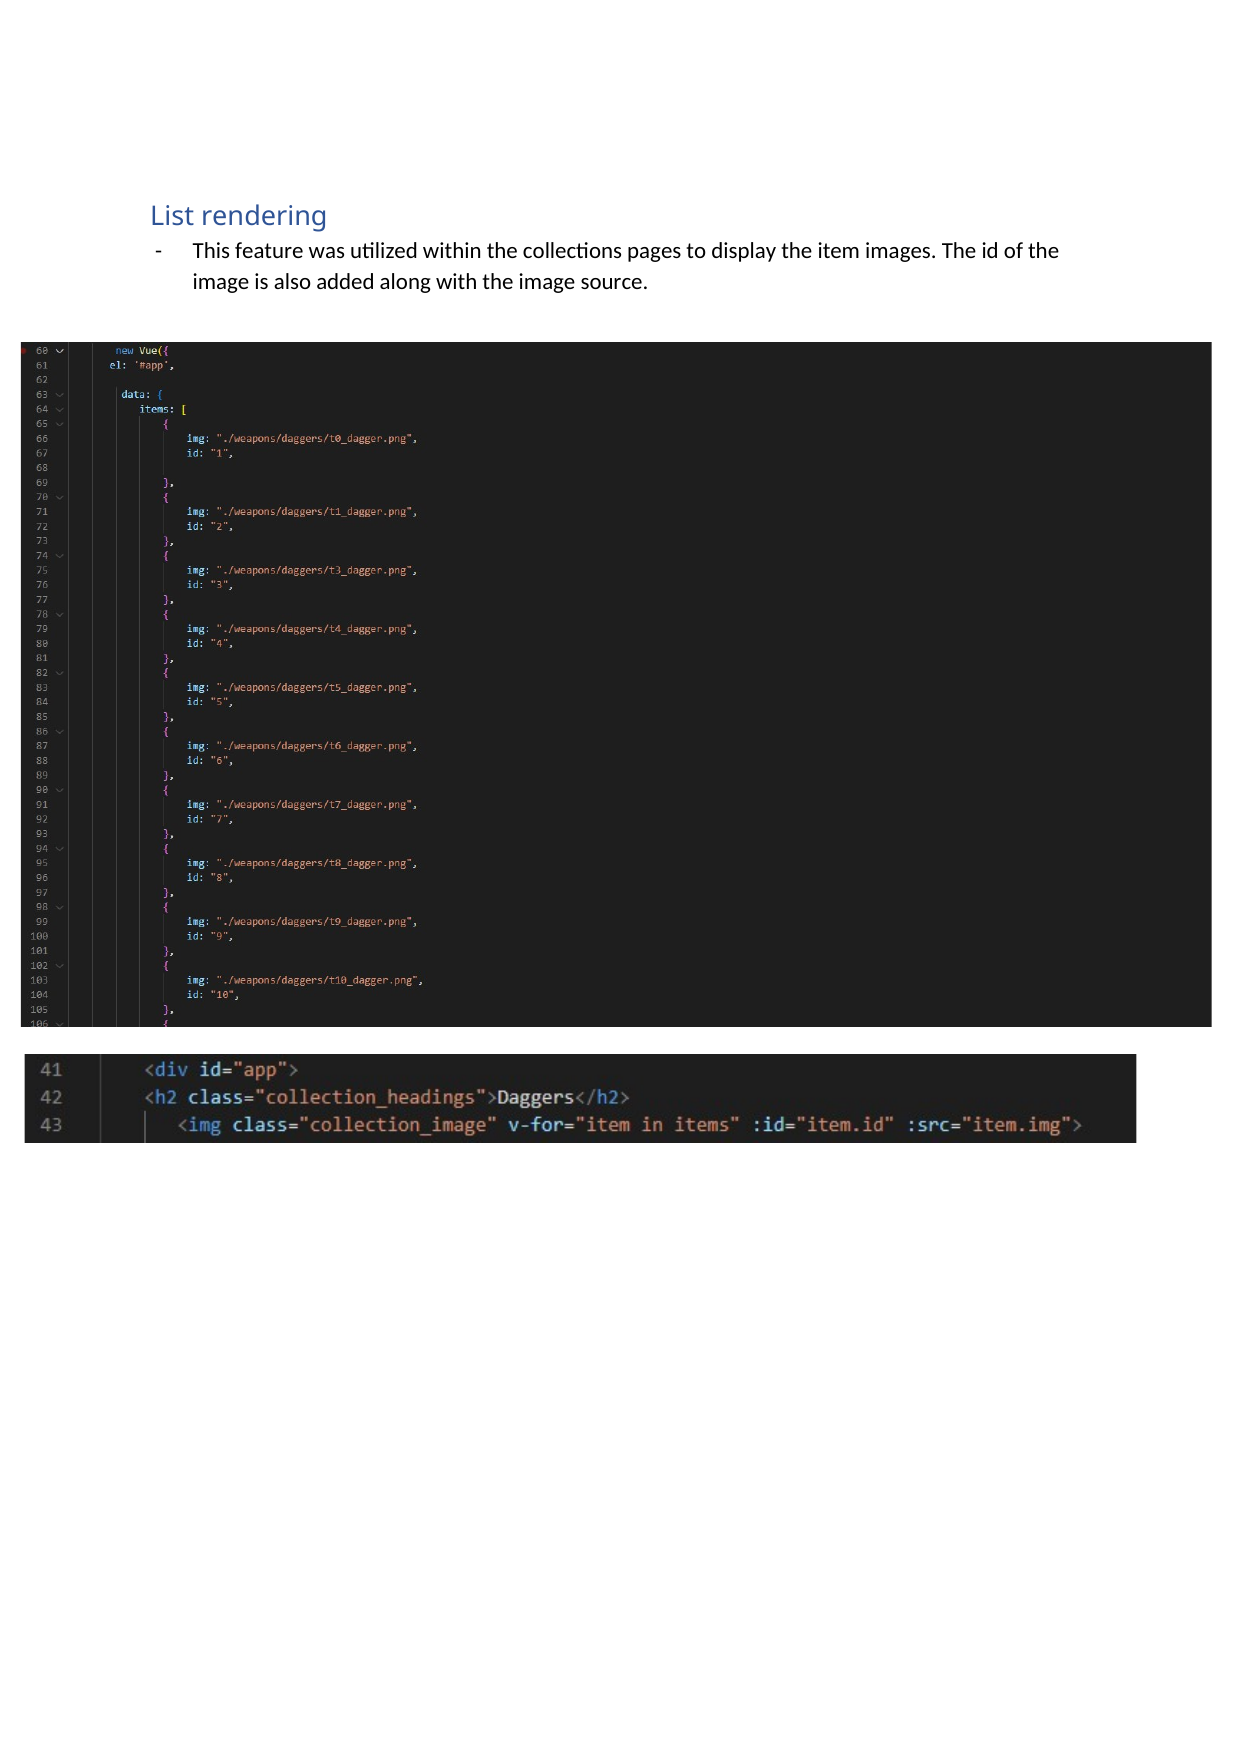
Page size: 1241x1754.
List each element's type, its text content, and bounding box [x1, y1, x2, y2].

picture [20, 342, 1212, 1027]
picture [24, 1054, 1137, 1143]
subtitle List rendering [150, 197, 1090, 234]
list This feature was utilized within the collections pages to display the item images. The id of the image is also added along with the image source. [155, 237, 1090, 295]
